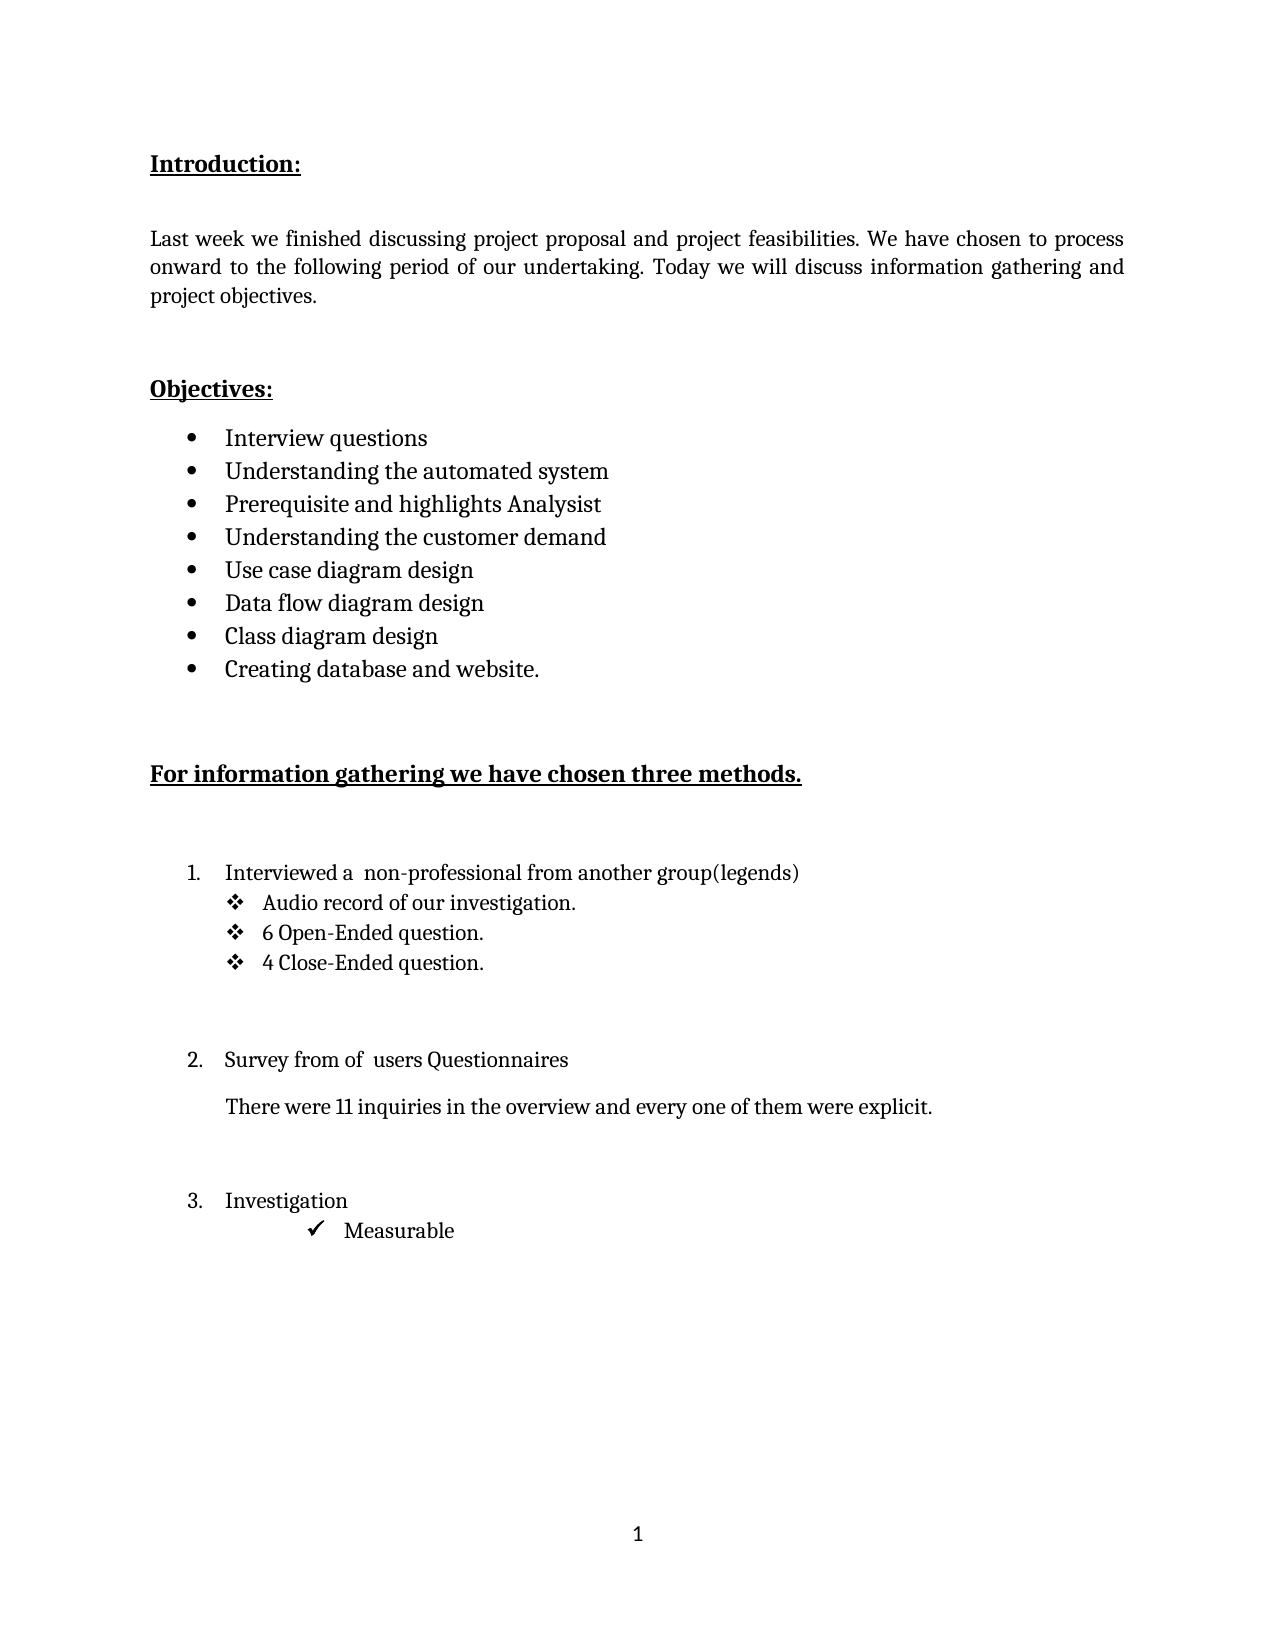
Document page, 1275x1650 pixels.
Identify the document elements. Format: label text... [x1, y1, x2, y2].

list Investigation [187, 1187, 1125, 1214]
list Class diagram design [187, 622, 1125, 651]
list 6 Open-Ended question. [225, 920, 1125, 946]
text There were 11 inquiries in the overview and every one of them were explicit. [150, 1094, 1125, 1120]
subtitle Introduction: [150, 150, 1125, 179]
list Interview questions [187, 424, 1125, 453]
list Data flow diagram design [187, 589, 1125, 618]
list 4 Close-Ended question. [225, 950, 1125, 977]
list Understanding the customer demand [187, 523, 1125, 552]
list Use case diagram design [187, 556, 1125, 585]
text For information gathering we have chosen three methods. [150, 760, 1125, 789]
list Prerequisite and highlights Analysist [187, 490, 1125, 519]
list Measurable [306, 1218, 1125, 1244]
text Last week we finished discussing project proposal and project feasibilities. We have chosen to process onward to the following period of our undertaking. Today we will discuss information gathering and project objectives. [150, 226, 1125, 309]
list Creating database and website. [187, 655, 1125, 684]
list Interviewed a non-professional from another group(legends) [187, 859, 1125, 886]
list Understanding the automated system [187, 457, 1125, 486]
text Objectives: [150, 374, 1125, 403]
list Survey from of users Questionnaires [187, 1047, 1125, 1073]
list Audio record of our investigation. [225, 890, 1125, 916]
